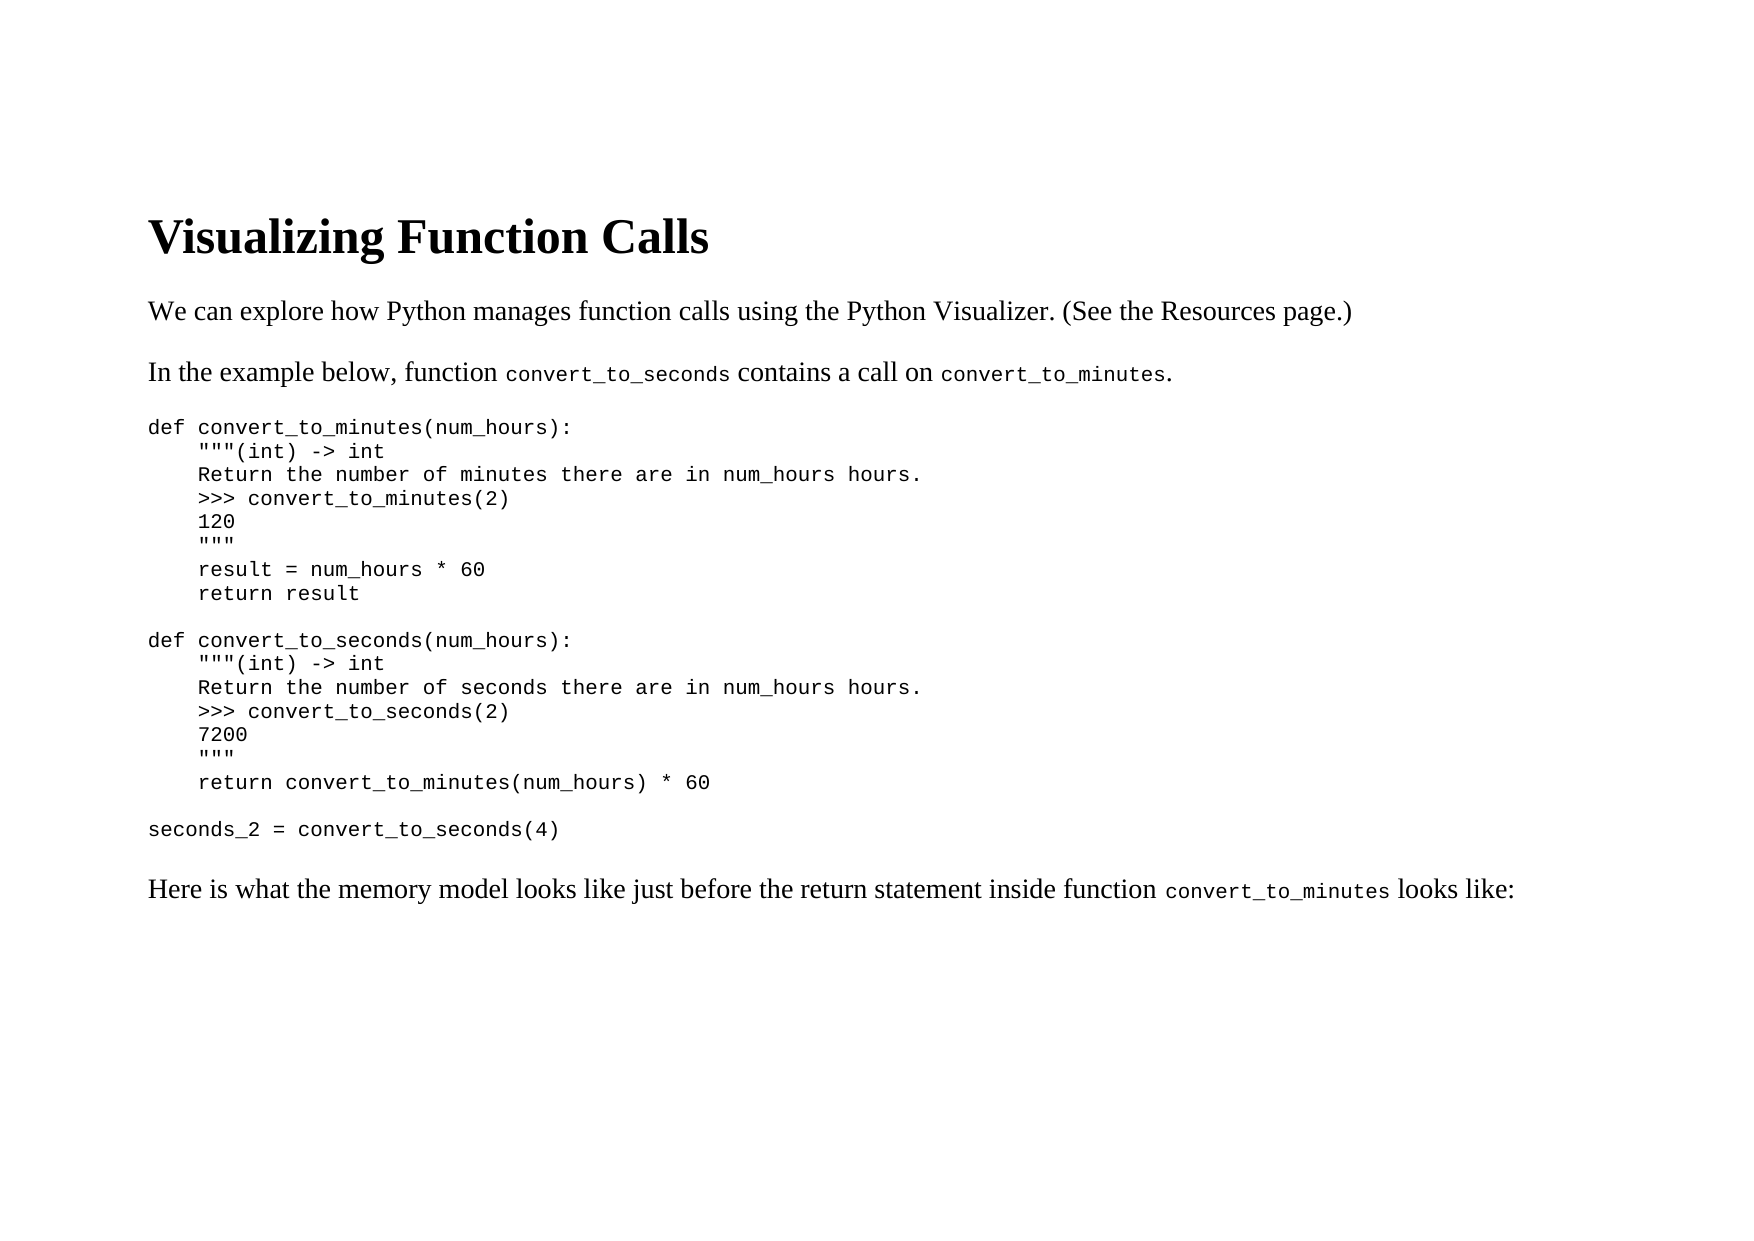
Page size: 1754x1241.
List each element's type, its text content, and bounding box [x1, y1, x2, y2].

text result = num_hours * 60 [148, 559, 1606, 582]
text """ [148, 748, 1606, 772]
subtitle Visualizing Function Calls [148, 207, 1606, 264]
text return convert_to_minutes(num_hours) * 60 [148, 772, 1606, 795]
text """(int) -> int [148, 653, 1606, 677]
text Return the number of minutes there are in num_hours hours. [148, 464, 1606, 488]
text def convert_to_minutes(num_hours): [148, 417, 1606, 441]
text return result [148, 582, 1606, 606]
text >>> convert_to_seconds(2) [148, 701, 1606, 724]
text """(int) -> int [148, 441, 1606, 464]
text Here is what the memory model looks like just before the return statement inside function convert_to_minutes looks like: [148, 872, 1606, 904]
text We can explore how Python manages function calls using the Python Visualizer. (See the Resources page.) [148, 294, 1606, 326]
text >>> convert_to_minutes(2) [148, 488, 1606, 512]
text In the example below, function convert_to_seconds contains a call on convert_to_minutes. [148, 355, 1606, 388]
text 7200 [148, 724, 1606, 748]
text def convert_to_seconds(num_hours): [148, 630, 1606, 653]
text 120 [148, 512, 1606, 535]
text """ [148, 535, 1606, 559]
text Return the number of seconds there are in num_hours hours. [148, 677, 1606, 701]
text seconds_2 = convert_to_seconds(4) [148, 819, 1606, 843]
